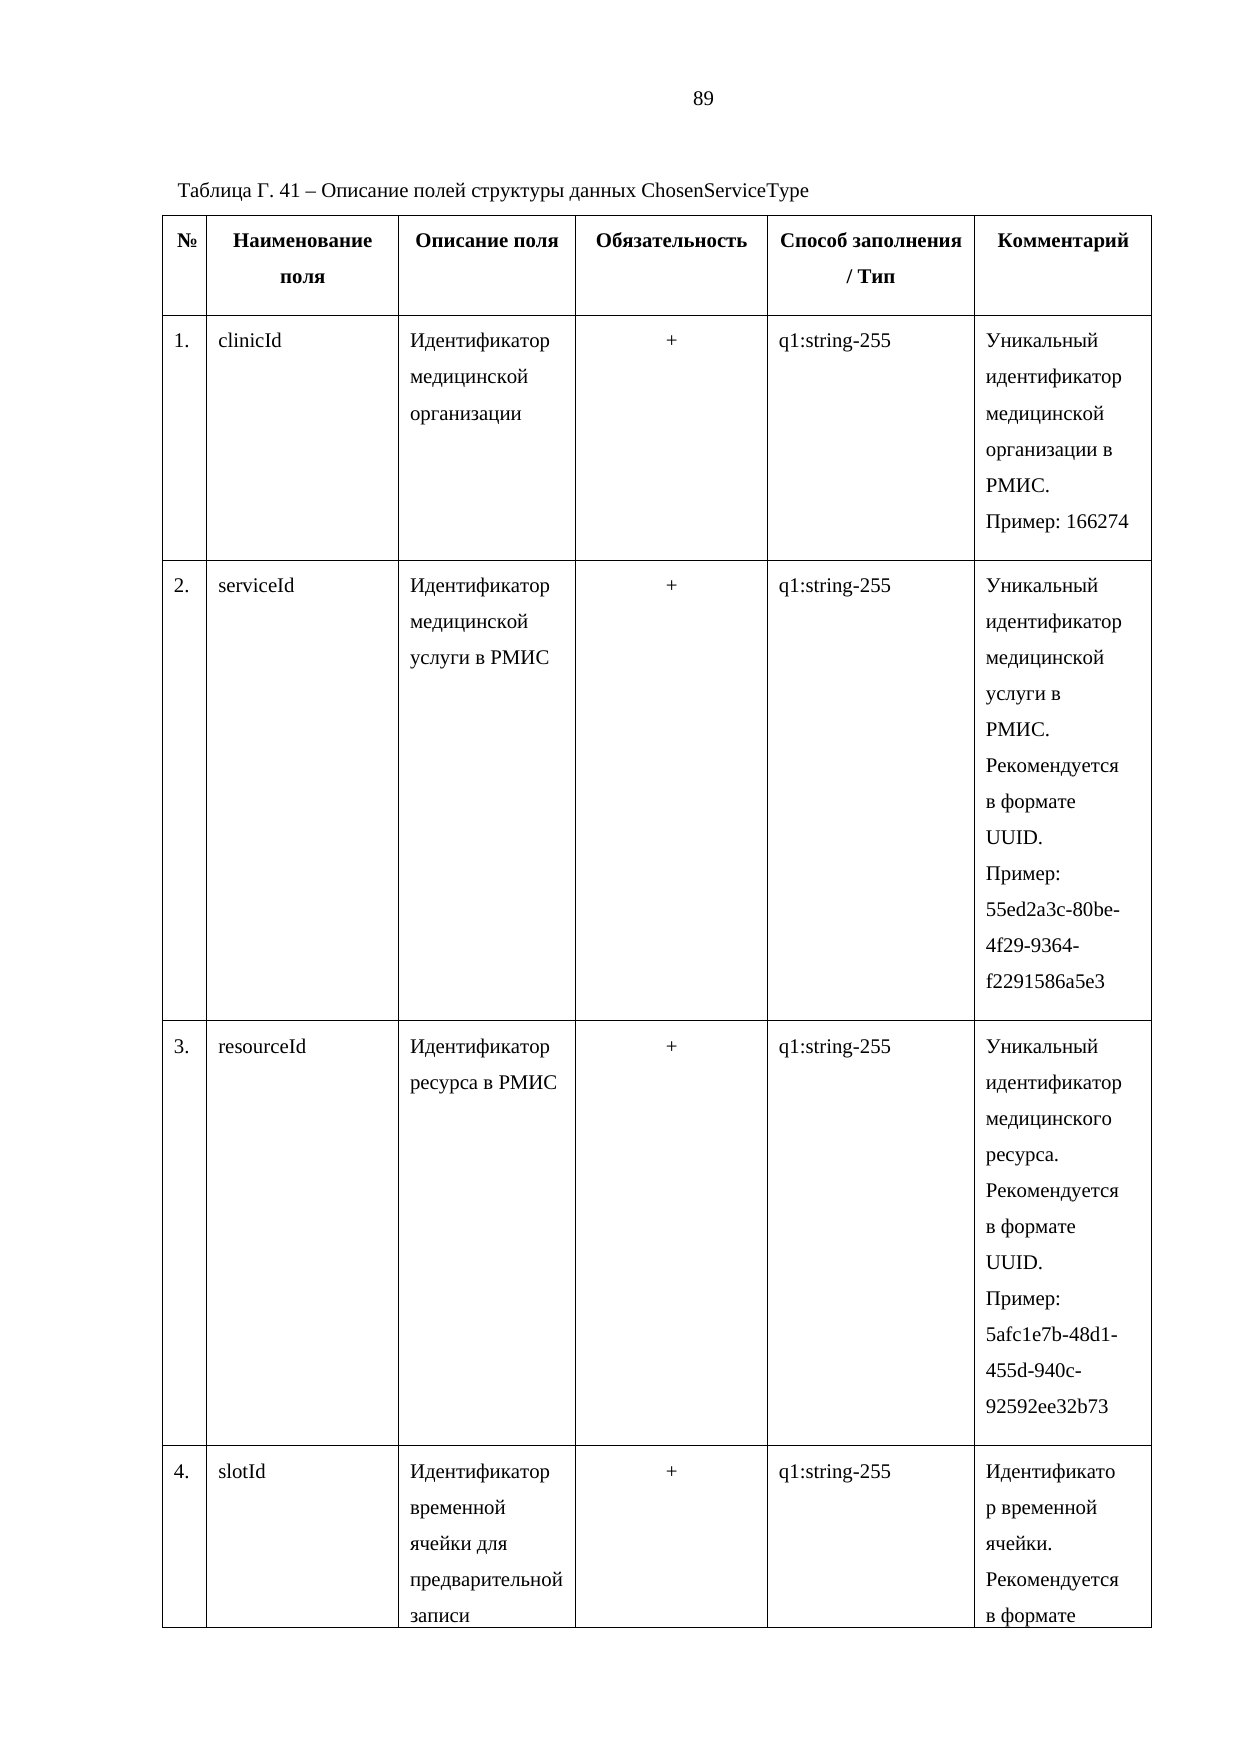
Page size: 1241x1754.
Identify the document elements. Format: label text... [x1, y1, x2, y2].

table_cell + [576, 1446, 767, 1627]
table_header № [163, 216, 206, 315]
table_cell Уникальный идентификатор медицинской организации в РМИС. Пример: 166274 [975, 316, 1151, 559]
table_cell Идентификатор медицинской услуги в РМИС [399, 561, 575, 1020]
table_cell slotId [207, 1446, 398, 1627]
table_cell q1:string-255 [768, 1446, 974, 1627]
table_cell resourceId [207, 1021, 398, 1445]
table_cell serviceId [207, 561, 398, 1020]
table_cell Уникальный идентификатор медицинской услуги в РМИС. Рекомендуется в формате UUID. Пример: 55ed2a3c-80be-4f29-9364-f2291586a5e3 [975, 561, 1151, 1020]
table_cell + [576, 561, 767, 1020]
table_cell q1:string-255 [768, 1021, 974, 1445]
table_cell [163, 316, 206, 559]
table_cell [399, 1446, 575, 1627]
table_cell Уникальный идентификатор медицинского ресурса. Рекомендуется в формате UUID. Пример: 5afc1e7b-48d1-455d-940c-92592ee32b73 [975, 1021, 1151, 1445]
table_header Обязательность [576, 216, 767, 315]
table_cell [163, 1021, 206, 1445]
table_cell Идентификатор ресурса в РМИС [399, 1021, 575, 1445]
table_cell + [576, 316, 767, 559]
table_cell q1:string-255 [768, 561, 974, 1020]
text Таблица Г. – Описание полей структуры данных ChosenServiceType [177, 178, 1152, 202]
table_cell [975, 1446, 1151, 1627]
table_cell clinicId [207, 316, 398, 559]
table_cell Идентификатор медицинской организации [399, 316, 575, 559]
table_cell q1:string-255 [768, 316, 974, 559]
table_header Способ заполнения / Тип [768, 216, 974, 315]
table_cell [163, 561, 206, 1020]
table_cell [163, 1446, 206, 1627]
table_header Наименование поля [207, 216, 398, 315]
table_header Комментарий [975, 216, 1151, 315]
table_cell + [576, 1021, 767, 1445]
table_header Описание поля [399, 216, 575, 315]
